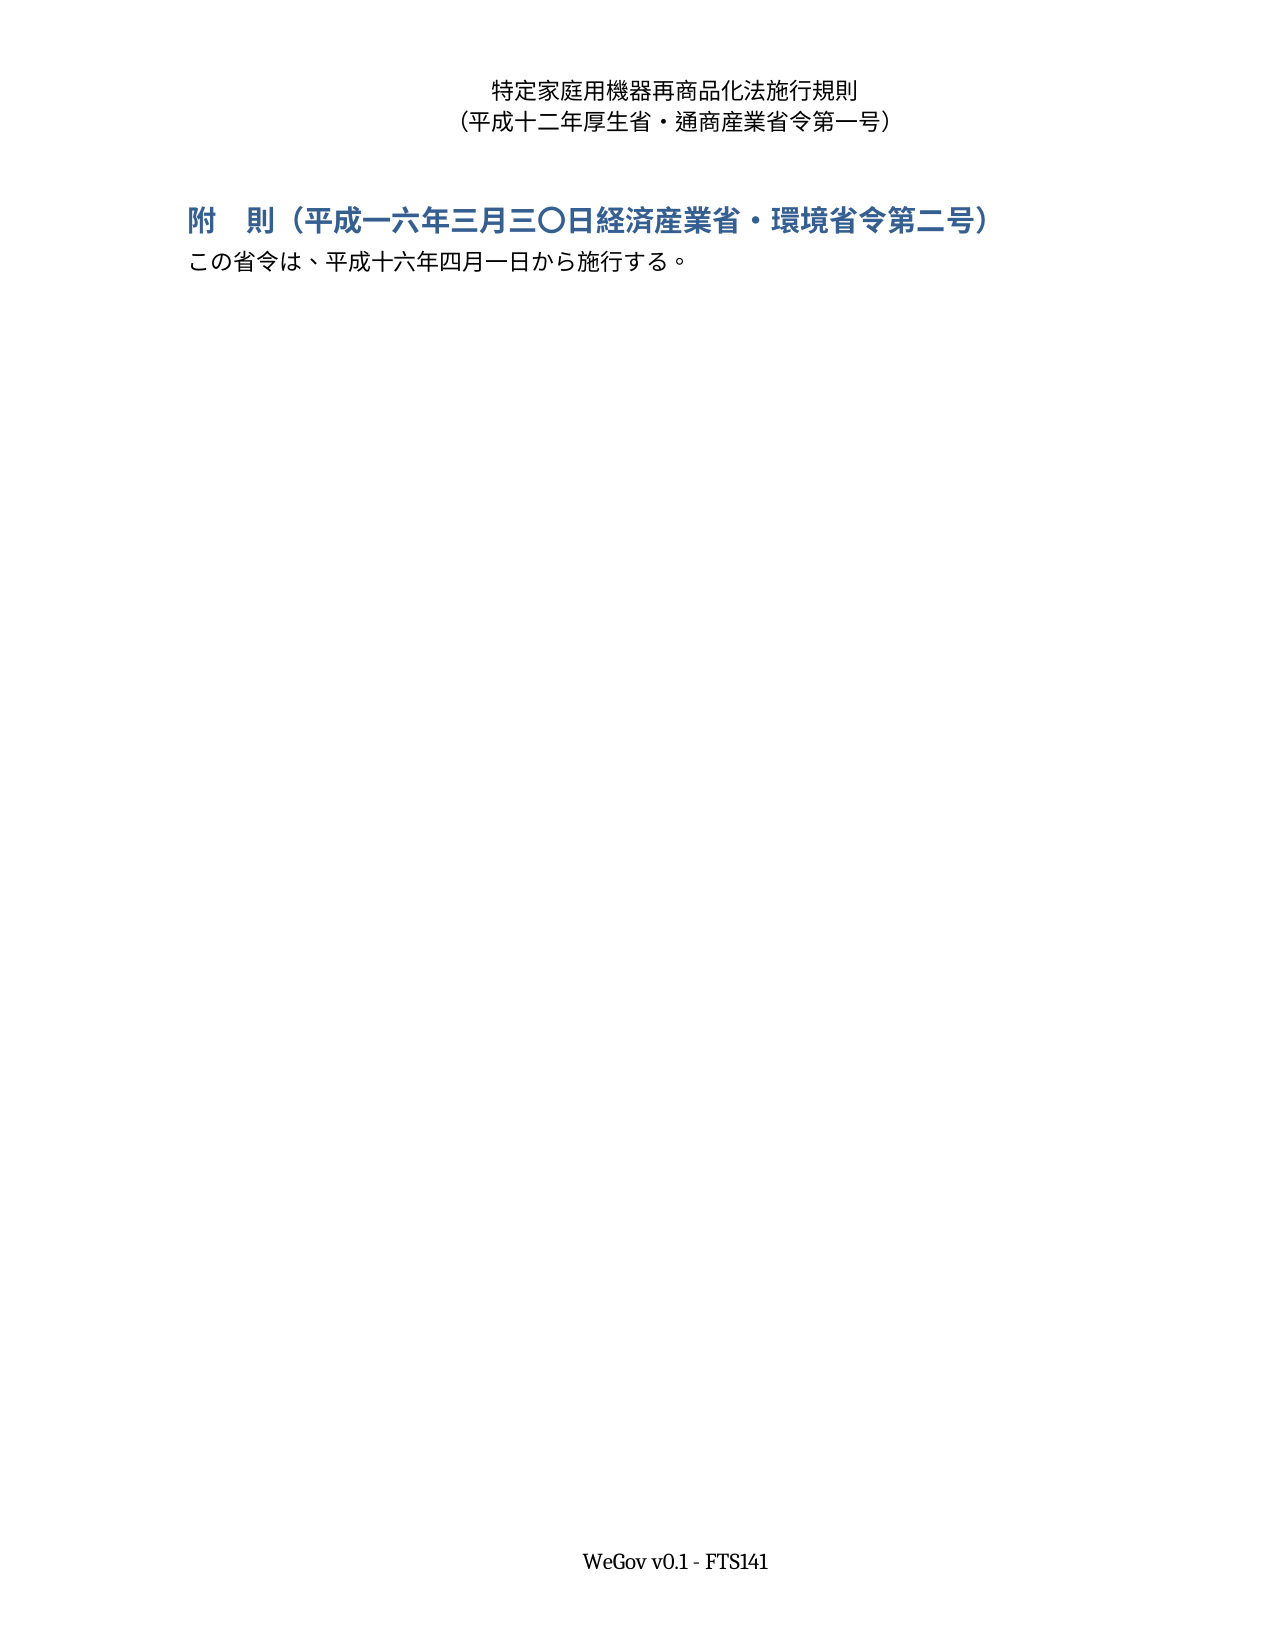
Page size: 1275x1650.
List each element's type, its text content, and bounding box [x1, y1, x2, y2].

subtitle 附 則（平成一六年三月三〇日経済産業省・環境省令第二号） [187, 200, 1087, 240]
text この省令は、平成十六年四月一日から施行する。 [187, 246, 1087, 277]
